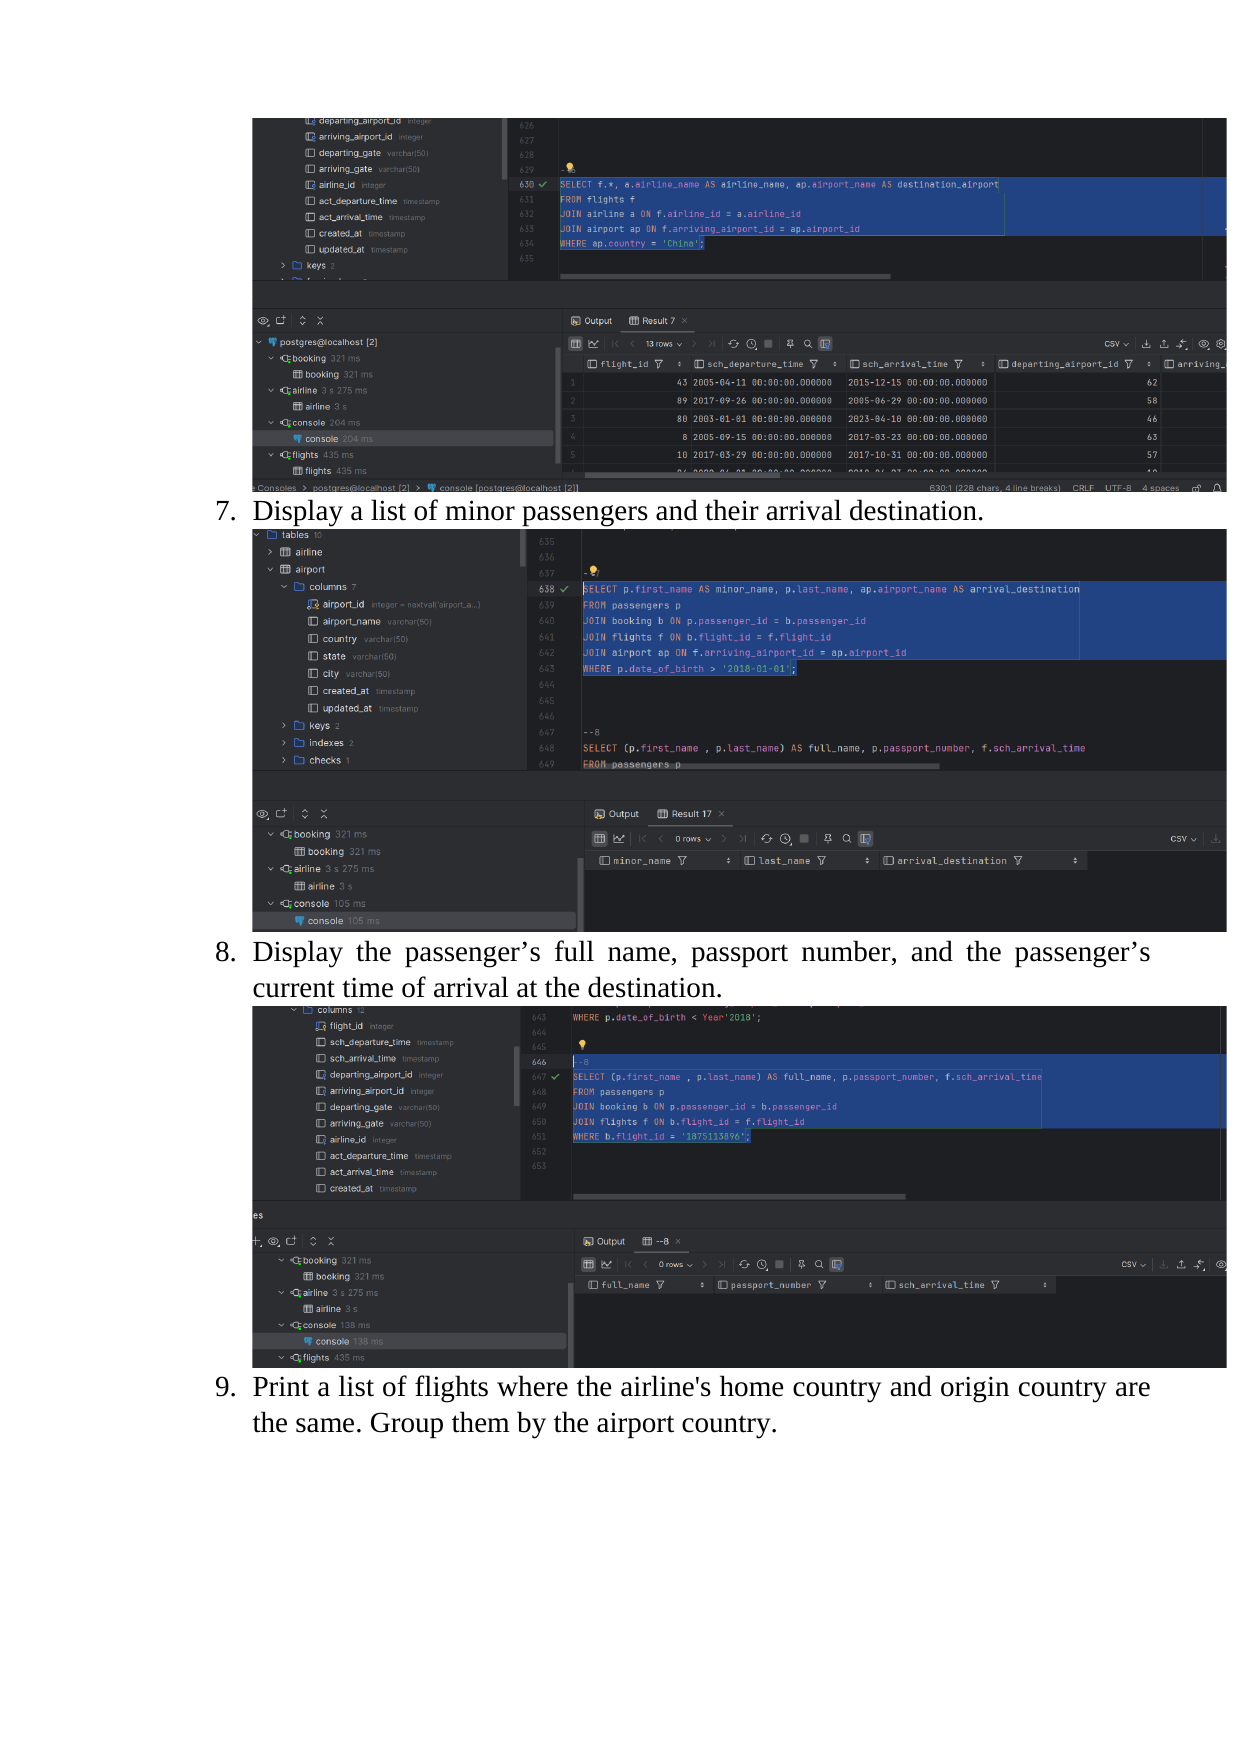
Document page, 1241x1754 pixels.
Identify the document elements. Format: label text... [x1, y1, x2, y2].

list Print a list of flights where the airline's home country and origin country are the same. Group them by the airport country. [215, 1369, 1152, 1439]
list Display a list of minor passengers and their arrival destination. [215, 493, 1152, 527]
list Display the passenger’s full name, passport number, and the passenger’s current time of arrival at the destination. [215, 934, 1152, 1004]
picture [252, 118, 1227, 492]
picture [252, 529, 1227, 932]
picture [252, 1006, 1227, 1368]
